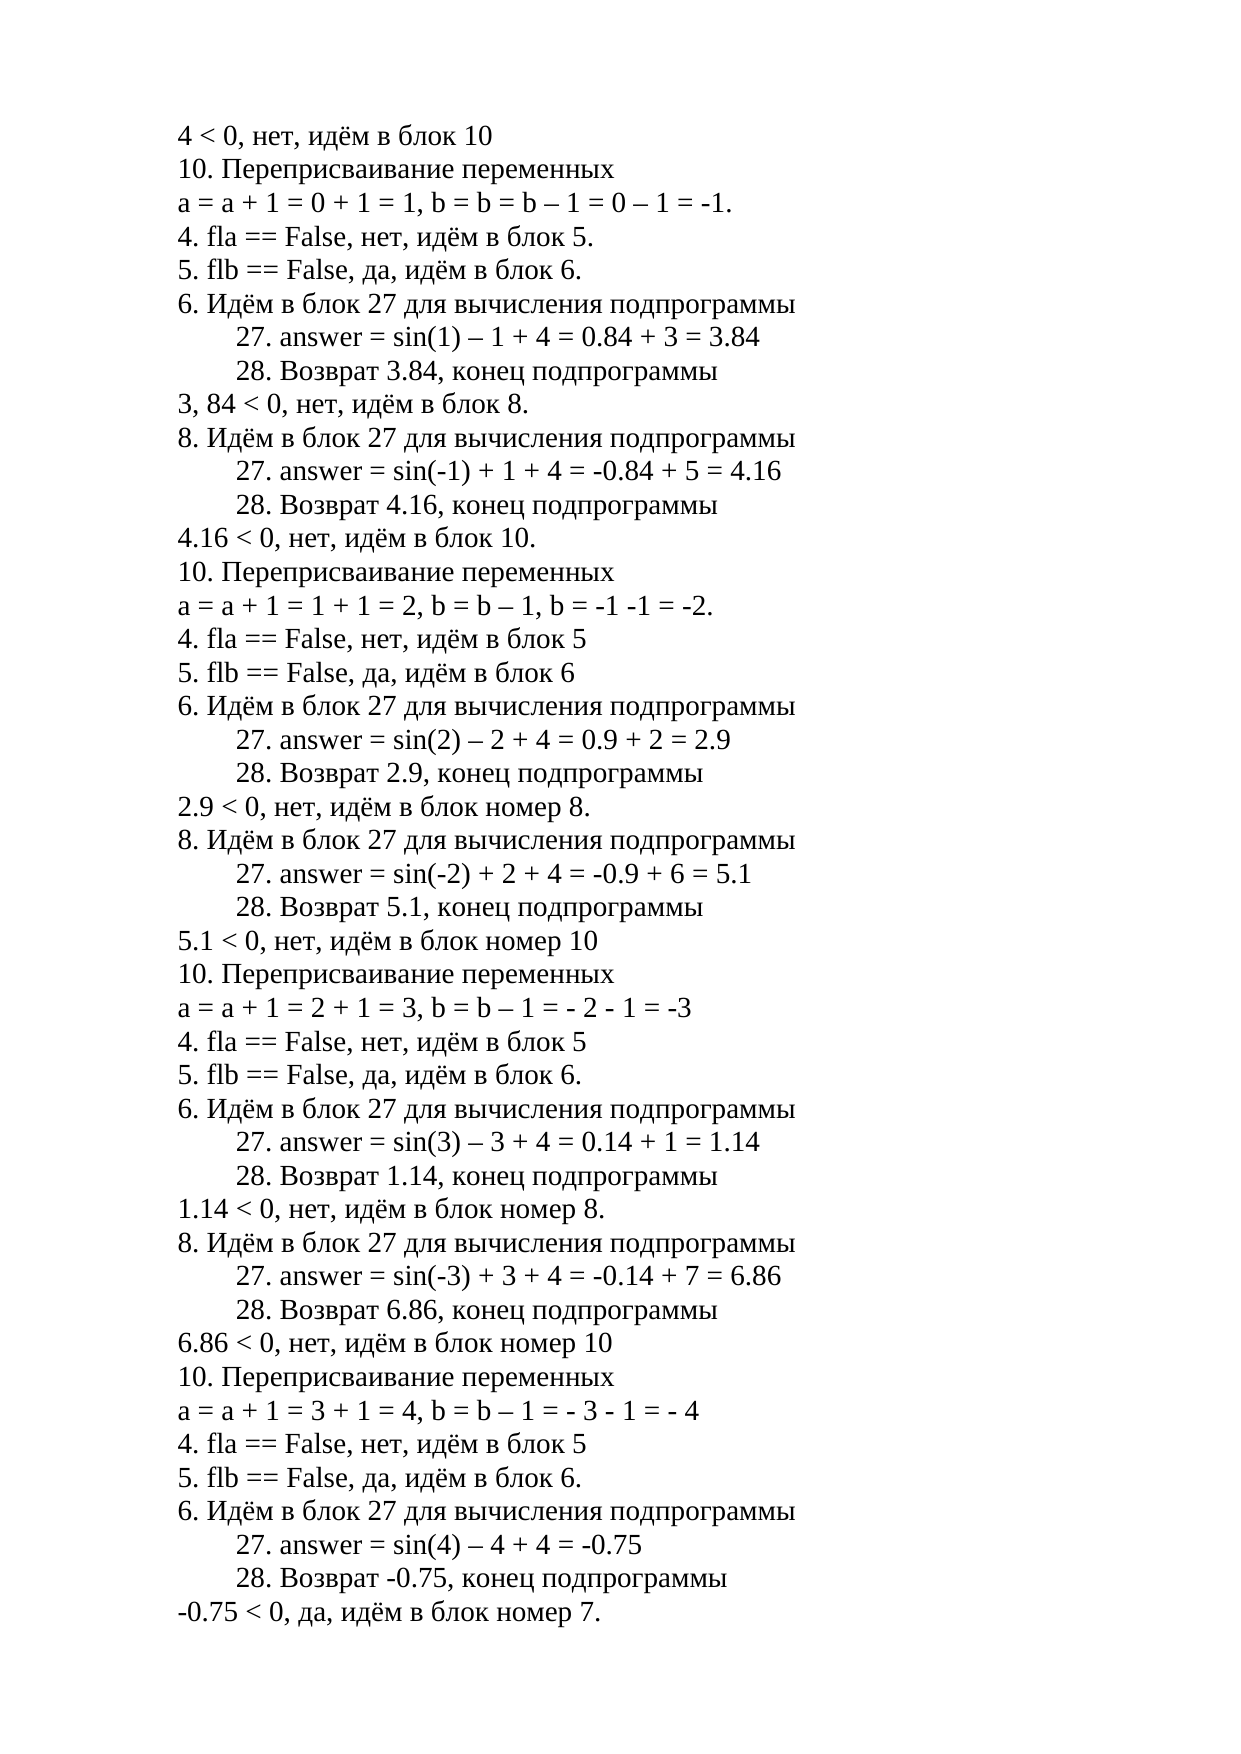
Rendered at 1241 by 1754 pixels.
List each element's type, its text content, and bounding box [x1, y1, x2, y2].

text 27. answer = sin(1) – 1 + 4 = 0.84 + 3 = 3.84 28. Возврат 3.84, конец подпрограммы [177, 319, 1152, 386]
text 3, 84 < 0, нет, идём в блок 8. 8. Идём в блок 27 для вычисления подпрограммы [177, 386, 1152, 453]
text 10. Переприсваивание переменных a = a + 1 = 3 + 1 = 4, b = b – 1 = - 3 - 1 = - 4 [177, 1359, 1152, 1426]
text 6. Идём в блок 27 для вычисления подпрограммы [177, 1091, 1152, 1124]
text 4.16 < 0, нет, идём в блок 10. 10. Переприсваивание переменных a = a + 1 = 1 + 1 = 2, b = b – 1, b = -1 -1 = -2. 4. fla == False, нет, идём в блок 5 5. flb == False, да, идём в блок 6 [177, 521, 1152, 688]
text 5.1 < 0, нет, идём в блок номер 10 10. Переприсваивание переменных a = a + 1 = 2 + 1 = 3, b = b – 1 = - 2 - 1 = -3 [177, 923, 1152, 1024]
text 27. answer = sin(-1) + 1 + 4 = -0.84 + 5 = 4.16 28. Возврат 4.16, конец подпрограммы [177, 453, 1152, 521]
text 4. fla == False, нет, идём в блок 5 5. flb == False, да, идём в блок 6. 6. Идём в блок 27 для вычисления подпрограммы [177, 1426, 1152, 1527]
text 4 < 0, нет, идём в блок 10 10. Переприсваивание переменных а = а + 1 = 0 + 1 = 1, b = b = b – 1 = 0 – 1 = -1. 4. fla == False, нет, идём в блок 5. 5. flb == False, да, идём в блок 6. [177, 118, 1152, 286]
text 27. answer = sin(2) – 2 + 4 = 0.9 + 2 = 2.9 28. Возврат 2.9, конец подпрограммы 2.9 < 0, нет, идём в блок номер 8. 8. Идём в блок 27 для вычисления подпрограммы [177, 722, 1152, 856]
text 27. answer = sin(-3) + 3 + 4 = -0.14 + 7 = 6.86 28. Возврат 6.86, конец подпрограммы [177, 1258, 1152, 1326]
text 27. answer = sin(4) – 4 + 4 = -0.75 28. Возврат -0.75, конец подпрограммы -0.75 < 0, да, идём в блок номер 7. [177, 1527, 1152, 1627]
text 6. Идём в блок 27 для вычисления подпрограммы [177, 286, 1152, 319]
text 27. answer = sin(3) – 3 + 4 = 0.14 + 1 = 1.14 28. Возврат 1.14, конец подпрограммы 1.14 < 0, нет, идём в блок номер 8. 8. Идём в блок 27 для вычисления подпрограммы [177, 1124, 1152, 1258]
text 27. answer = sin(-2) + 2 + 4 = -0.9 + 6 = 5.1 28. Возврат 5.1, конец подпрограммы [177, 856, 1152, 923]
text 6. Идём в блок 27 для вычисления подпрограммы [177, 688, 1152, 722]
text 4. fla == False, нет, идём в блок 5 5. flb == False, да, идём в блок 6. [177, 1024, 1152, 1091]
text 6.86 < 0, нет, идём в блок номер 10 [177, 1326, 1152, 1359]
